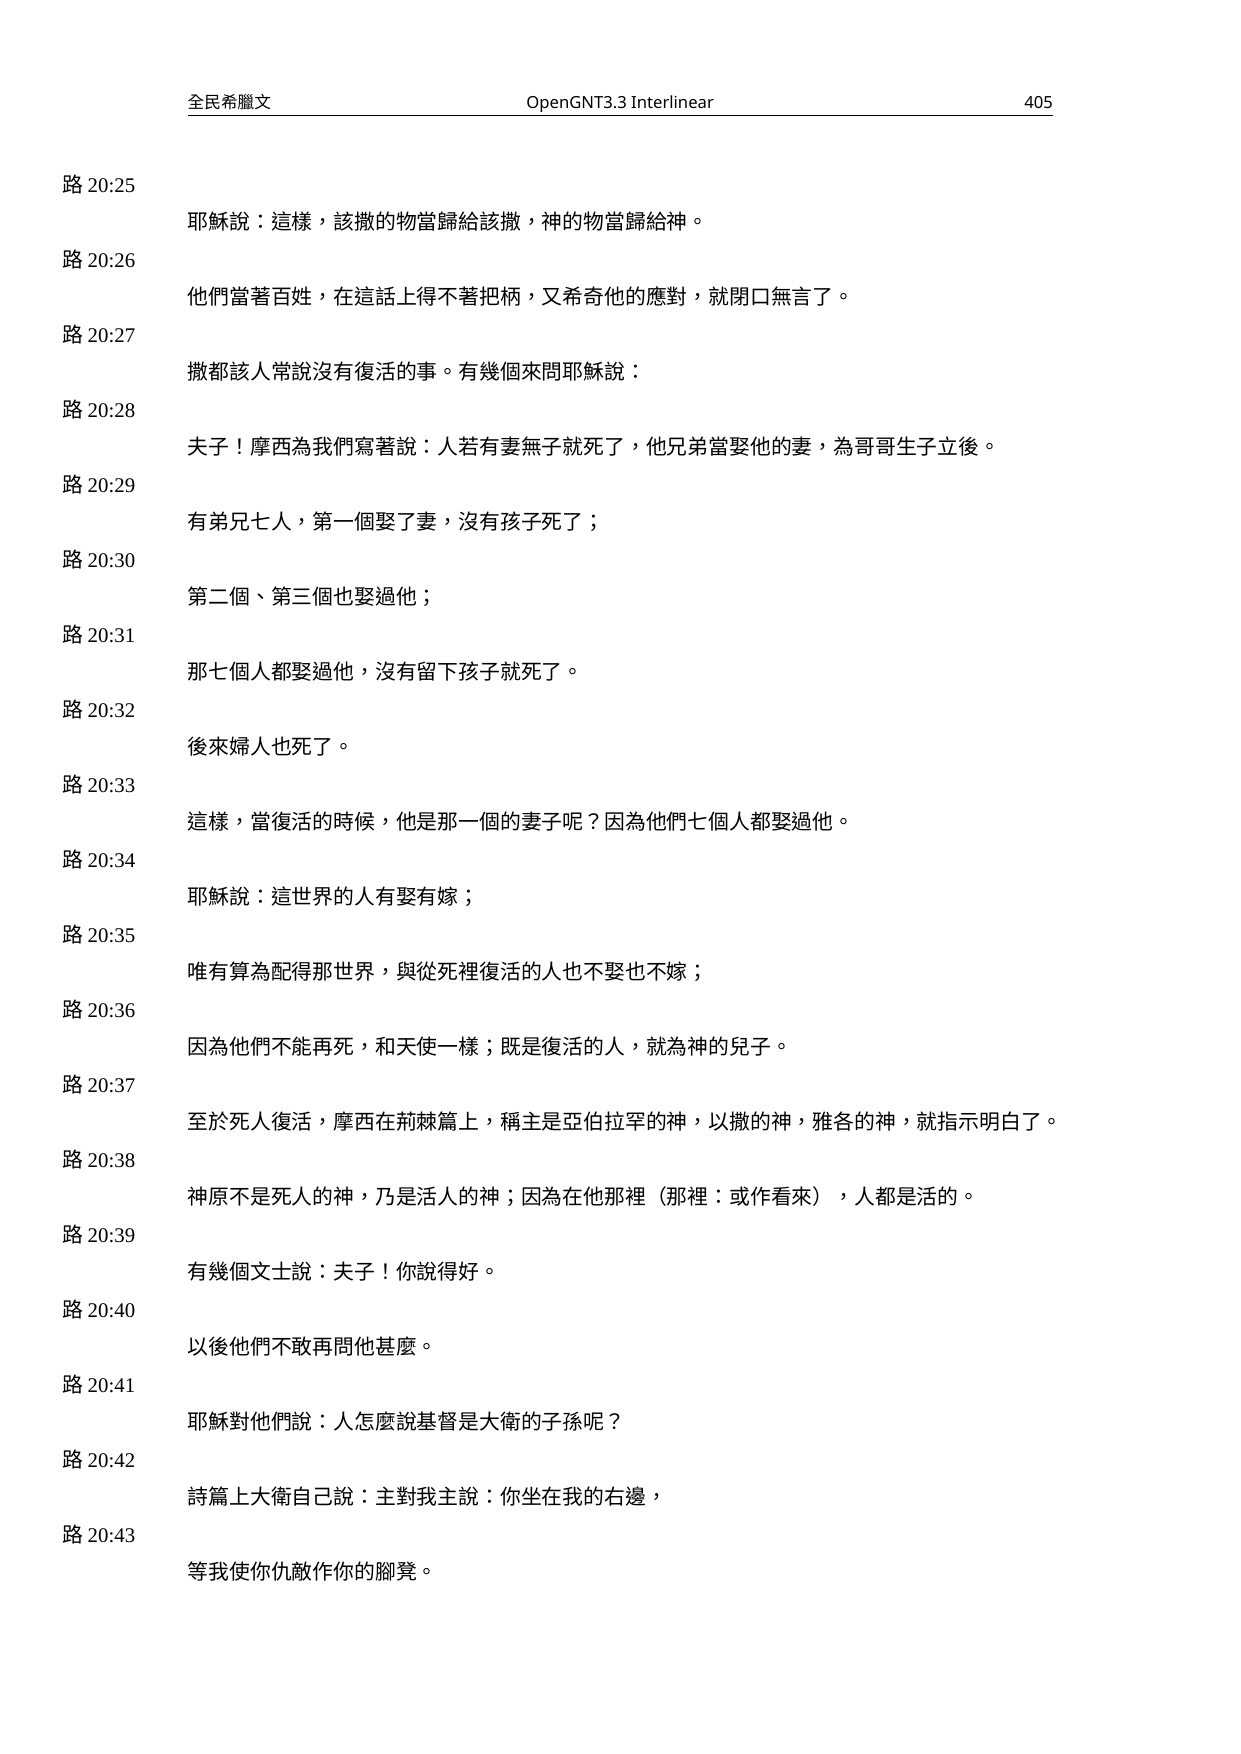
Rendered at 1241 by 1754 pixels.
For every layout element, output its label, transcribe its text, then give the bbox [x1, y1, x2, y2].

text 路20:32 [62, 689, 1115, 727]
text 路20:30 [62, 539, 1115, 577]
text 耶穌說：這樣，該撒的物當歸給該撒，神的物當歸給神。 [62, 202, 1115, 239]
text 有弟兄七人，第一個娶了妻，沒有孩子死了； [62, 502, 1115, 539]
text 那七個人都娶過他，沒有留下孩子就死了。 [62, 652, 1115, 689]
text 這樣，當復活的時候，他是那一個的妻子呢？因為他們七個人都娶過他。 [62, 802, 1115, 839]
text 路20:42 [62, 1439, 1115, 1477]
text 因為他們不能再死，和天使一樣；既是復活的人，就為神的兒子。 [62, 1027, 1115, 1064]
text 以後他們不敢再問他甚麼。 [62, 1327, 1115, 1364]
text 路20:26 [62, 239, 1115, 277]
text 路20:43 [62, 1514, 1115, 1552]
text 有幾個文士說：夫子！你說得好。 [62, 1252, 1115, 1289]
text 路20:37 [62, 1064, 1115, 1102]
text 路20:35 [62, 914, 1115, 952]
text 路20:41 [62, 1364, 1115, 1402]
text 路20:25 [62, 164, 1115, 202]
text 詩篇上大衛自己說：主對我主說：你坐在我的右邊， [62, 1477, 1115, 1514]
text 耶穌對他們說：人怎麼說基督是大衛的子孫呢？ [62, 1402, 1115, 1439]
text 等我使你仇敵作你的腳凳。 [62, 1552, 1115, 1589]
text 路20:36 [62, 989, 1115, 1027]
text 唯有算為配得那世界，與從死裡復活的人也不娶也不嫁； [62, 952, 1115, 989]
text 路20:31 [62, 614, 1115, 652]
text 耶穌說：這世界的人有娶有嫁； [62, 877, 1115, 914]
text 他們當著百姓，在這話上得不著把柄，又希奇他的應對，就閉口無言了。 [62, 277, 1115, 314]
text 路20:34 [62, 839, 1115, 877]
text 路20:29 [62, 464, 1115, 502]
text 夫子！摩西為我們寫著說：人若有妻無子就死了，他兄弟當娶他的妻，為哥哥生子立後。 [62, 427, 1115, 464]
text 路20:38 [62, 1139, 1115, 1177]
text 神原不是死人的神，乃是活人的神；因為在他那裡（那裡：或作看來），人都是活的。 [62, 1177, 1115, 1214]
text 路20:39 [62, 1214, 1115, 1252]
text 路20:28 [62, 389, 1115, 427]
text 至於死人復活，摩西在荊棘篇上，稱主是亞伯拉罕的神，以撒的神，雅各的神，就指示明白了。 [62, 1102, 1115, 1139]
text 路20:33 [62, 764, 1115, 802]
text 第二個、第三個也娶過他； [62, 577, 1115, 614]
text 路20:27 [62, 314, 1115, 352]
text 撒都該人常說沒有復活的事。有幾個來問耶穌說： [62, 352, 1115, 389]
text 後來婦人也死了。 [62, 727, 1115, 764]
text 路20:40 [62, 1289, 1115, 1327]
